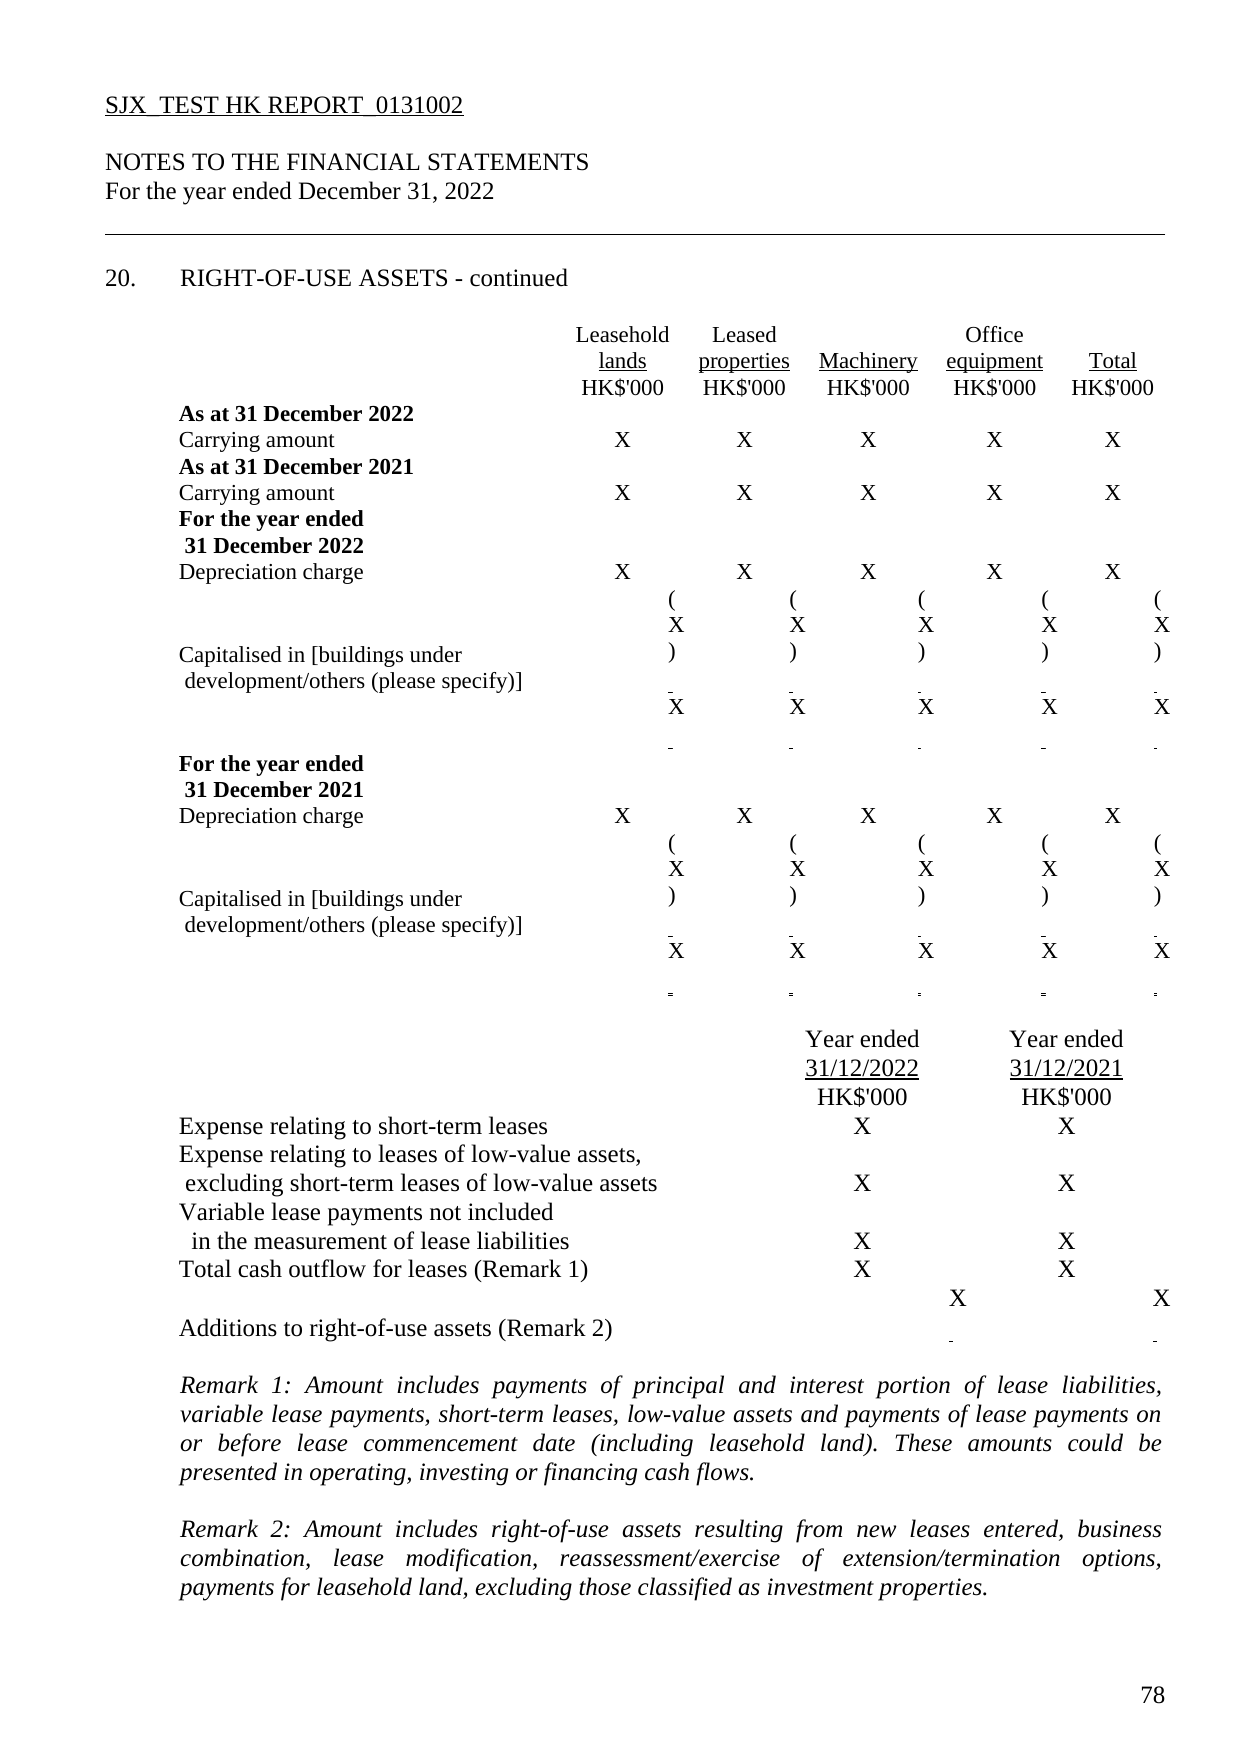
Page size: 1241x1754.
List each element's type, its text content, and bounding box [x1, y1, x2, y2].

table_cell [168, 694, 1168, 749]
text Remark 2: Amount includes right-of-use assets resulting from new leases entered, business combination, lease modification, reassessment/exercise of extension/termination options, payments for leasehold land, excluding those classified as investment properties. [180, 1514, 1165, 1601]
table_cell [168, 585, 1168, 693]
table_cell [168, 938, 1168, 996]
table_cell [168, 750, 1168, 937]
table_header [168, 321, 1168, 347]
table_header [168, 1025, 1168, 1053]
text 20. RIGHT-OF-USE ASSETS - continued [105, 263, 1165, 292]
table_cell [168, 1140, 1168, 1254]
text Remark 1: Amount includes payments of principal and interest portion of lease liabilities, variable lease payments, short-term leases, low-value assets and payments of lease payments on or before lease commencement date (including leasehold land). These amounts could be presented in operating, investing or financing cash flows. [180, 1371, 1165, 1486]
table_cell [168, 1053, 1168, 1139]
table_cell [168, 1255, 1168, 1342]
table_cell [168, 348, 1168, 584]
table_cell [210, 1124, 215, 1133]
